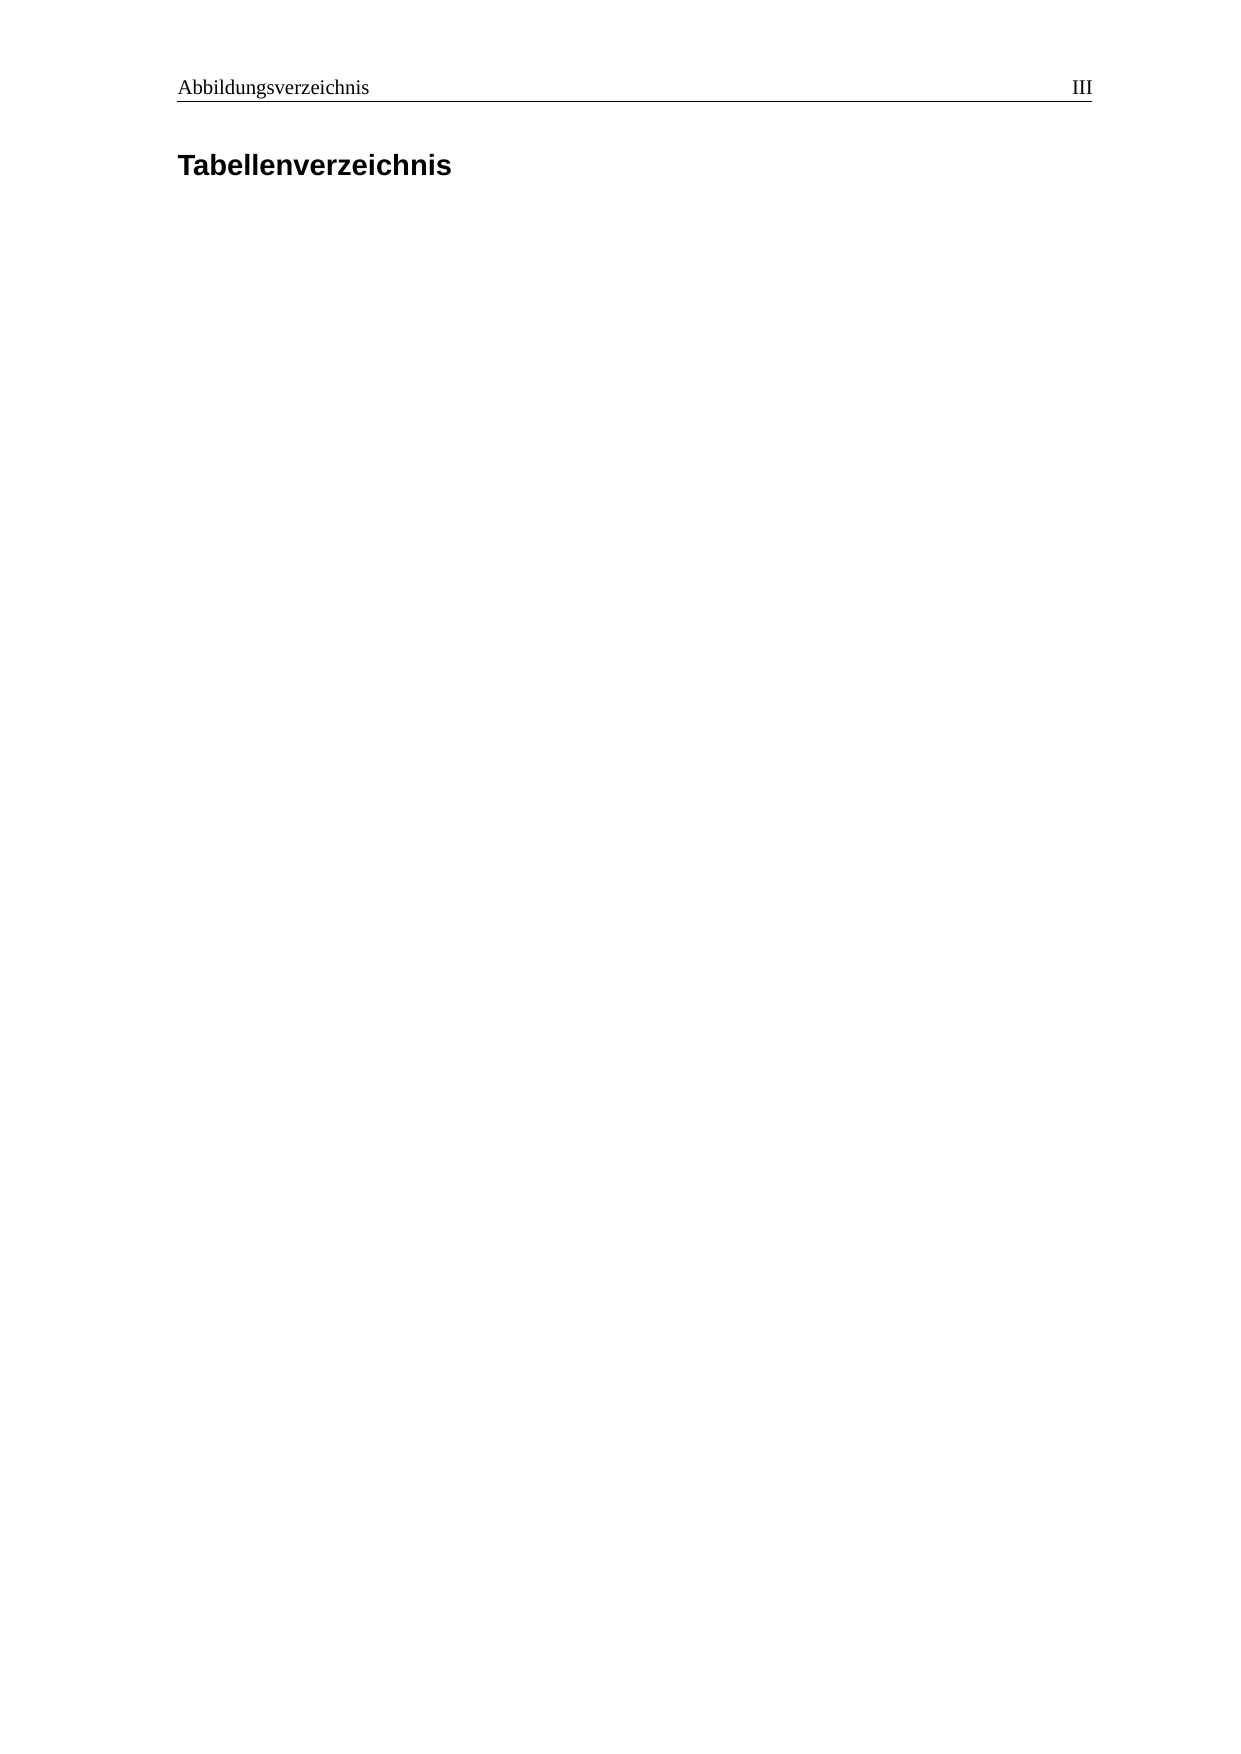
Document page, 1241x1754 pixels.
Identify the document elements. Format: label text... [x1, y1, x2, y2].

text Tabellenverzeichnis [177, 148, 1092, 181]
